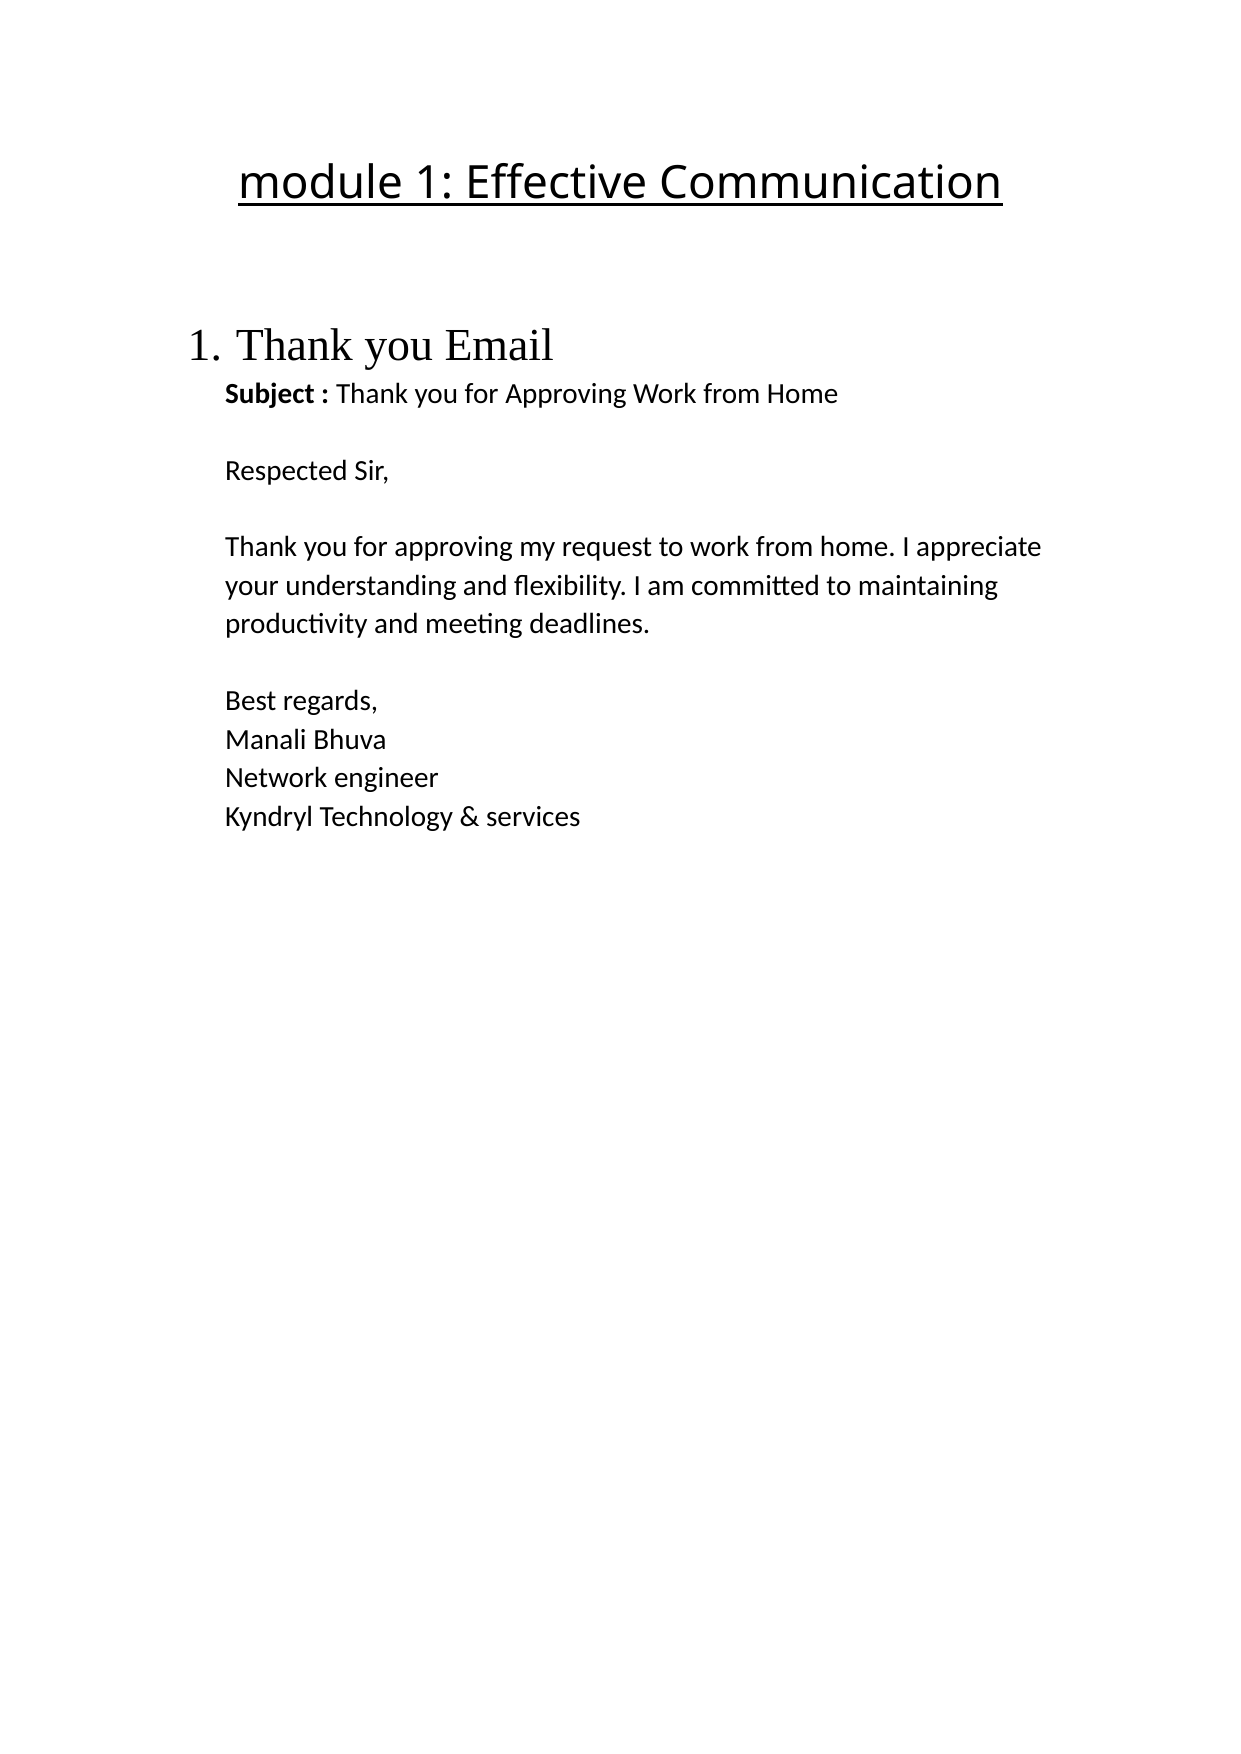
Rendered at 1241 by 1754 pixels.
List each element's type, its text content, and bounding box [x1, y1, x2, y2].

list Thank you Email [187, 318, 1090, 371]
text module 1: Effective Communication [150, 150, 1090, 212]
list Kyndryl Technology & services [225, 798, 1090, 833]
list Manali Bhuva [225, 721, 1090, 756]
list Thank you for approving my request to work from home. I appreciate your understanding and flexibility. I am committed to maintaining productivity and meeting deadlines. [225, 528, 1090, 641]
list Network engineer [225, 759, 1090, 795]
list Subject : Thank you for Approving Work from Home [225, 375, 1090, 410]
list Best regards, [225, 682, 1090, 718]
list Respected Sir, [225, 452, 1090, 487]
